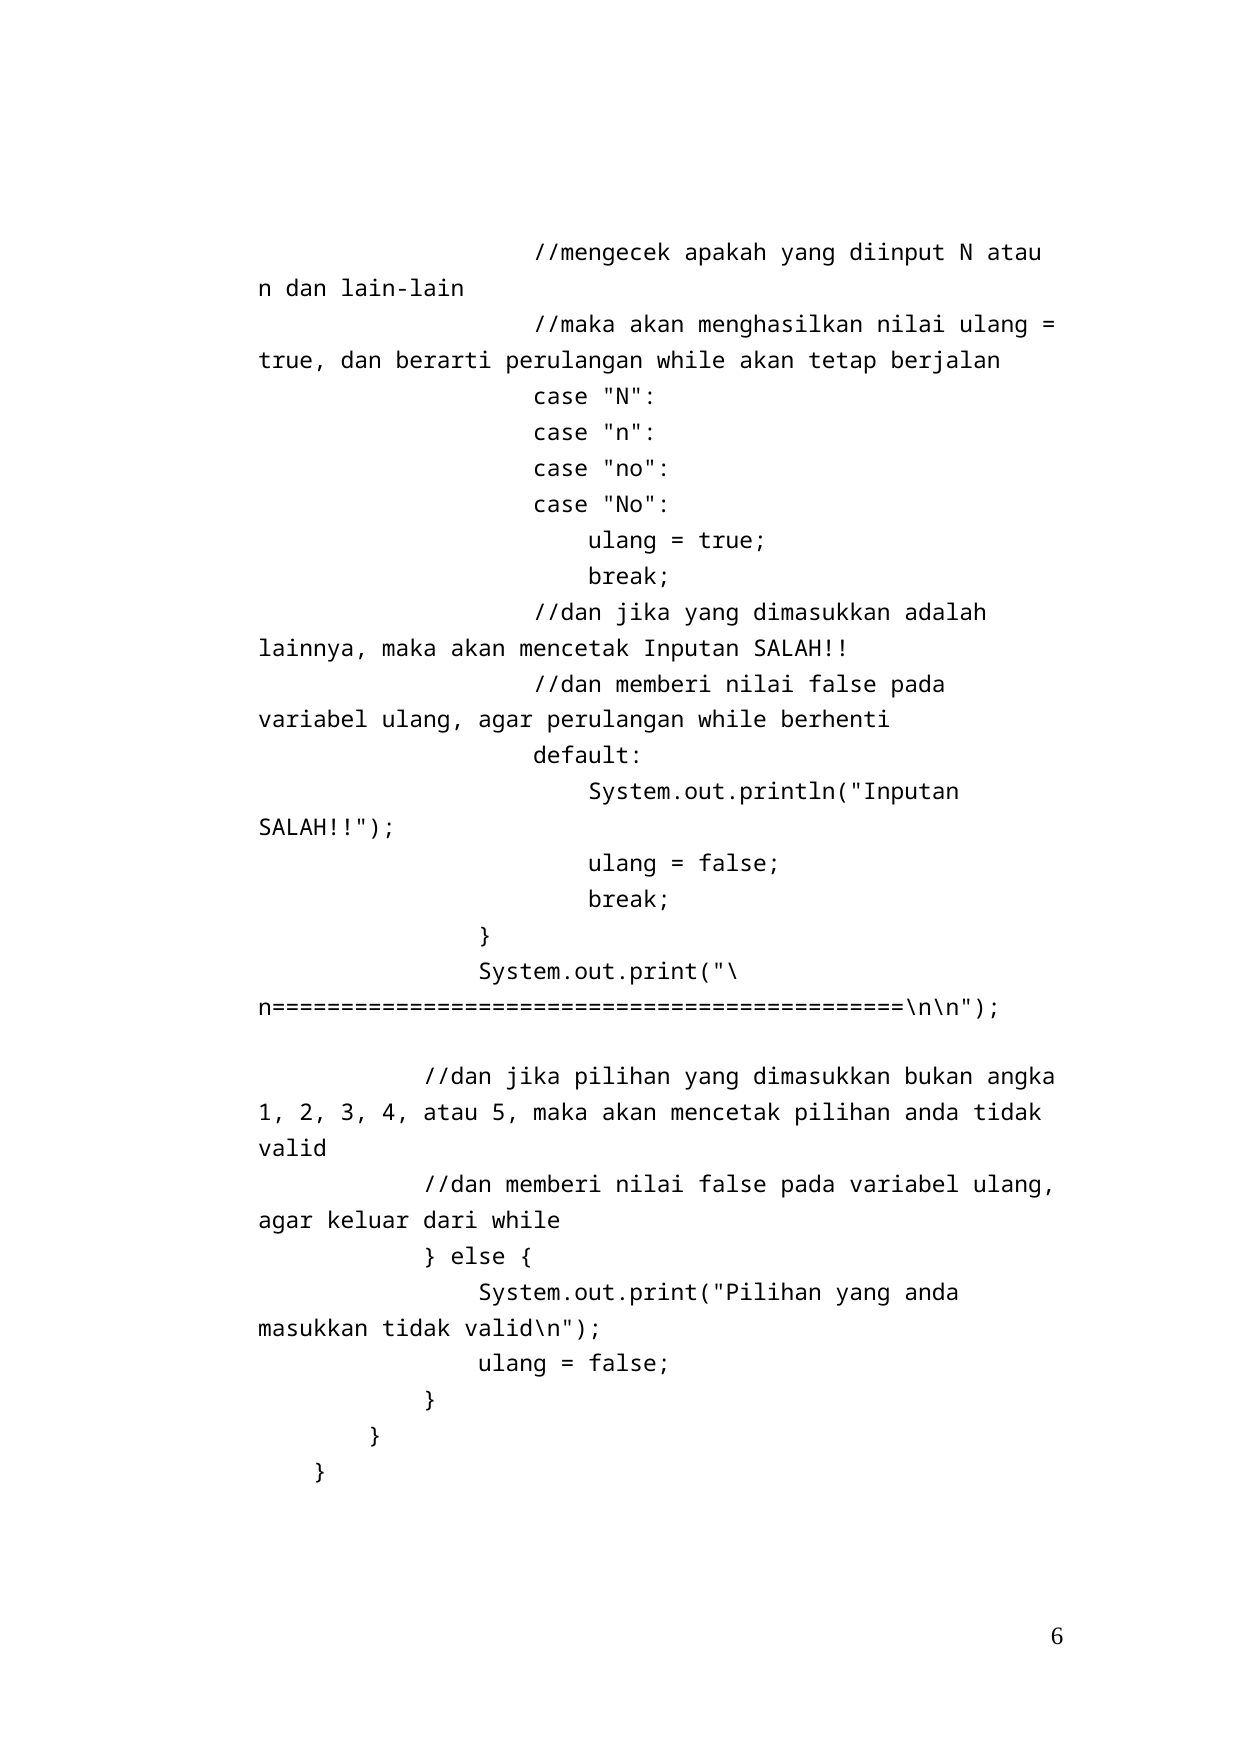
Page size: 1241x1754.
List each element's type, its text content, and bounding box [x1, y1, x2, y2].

text break; [258, 560, 1063, 591]
text //dan memberi nilai false pada variabel ulang, agar perulangan while berhenti [258, 667, 1063, 735]
text //mengecek apakah yang diinput N atau n dan lain-lain [258, 236, 1063, 303]
text break; [258, 883, 1063, 914]
text } else { [258, 1239, 1063, 1271]
text System.out.println("Inputan SALAH!!"); [258, 775, 1063, 842]
text ulang = false; [258, 1347, 1063, 1379]
text System.out.print("Pilihan yang anda masukkan tidak valid\n"); [258, 1276, 1063, 1343]
text default: [258, 739, 1063, 771]
text case "n": [258, 416, 1063, 447]
text case "no": [258, 452, 1063, 483]
text //dan jika yang dimasukkan adalah lainnya, maka akan mencetak Inputan SALAH!! [258, 596, 1063, 663]
text } [258, 1383, 1063, 1414]
text } [258, 1419, 1063, 1451]
text case "No": [258, 488, 1063, 519]
text } [258, 1455, 1063, 1486]
text ulang = false; [258, 847, 1063, 878]
text ulang = true; [258, 524, 1063, 555]
text System.out.print("\n==============================================\n\n"); [258, 955, 1063, 1022]
text } [258, 919, 1063, 950]
text //dan jika pilihan yang dimasukkan bukan angka 1, 2, 3, 4, atau 5, maka akan mencetak pilihan anda tidak valid [258, 1060, 1063, 1163]
text //dan memberi nilai false pada variabel ulang, agar keluar dari while [258, 1168, 1063, 1235]
text //maka akan menghasilkan nilai ulang = true, dan berarti perulangan while akan tetap berjalan [258, 308, 1063, 375]
text case "N": [258, 380, 1063, 411]
